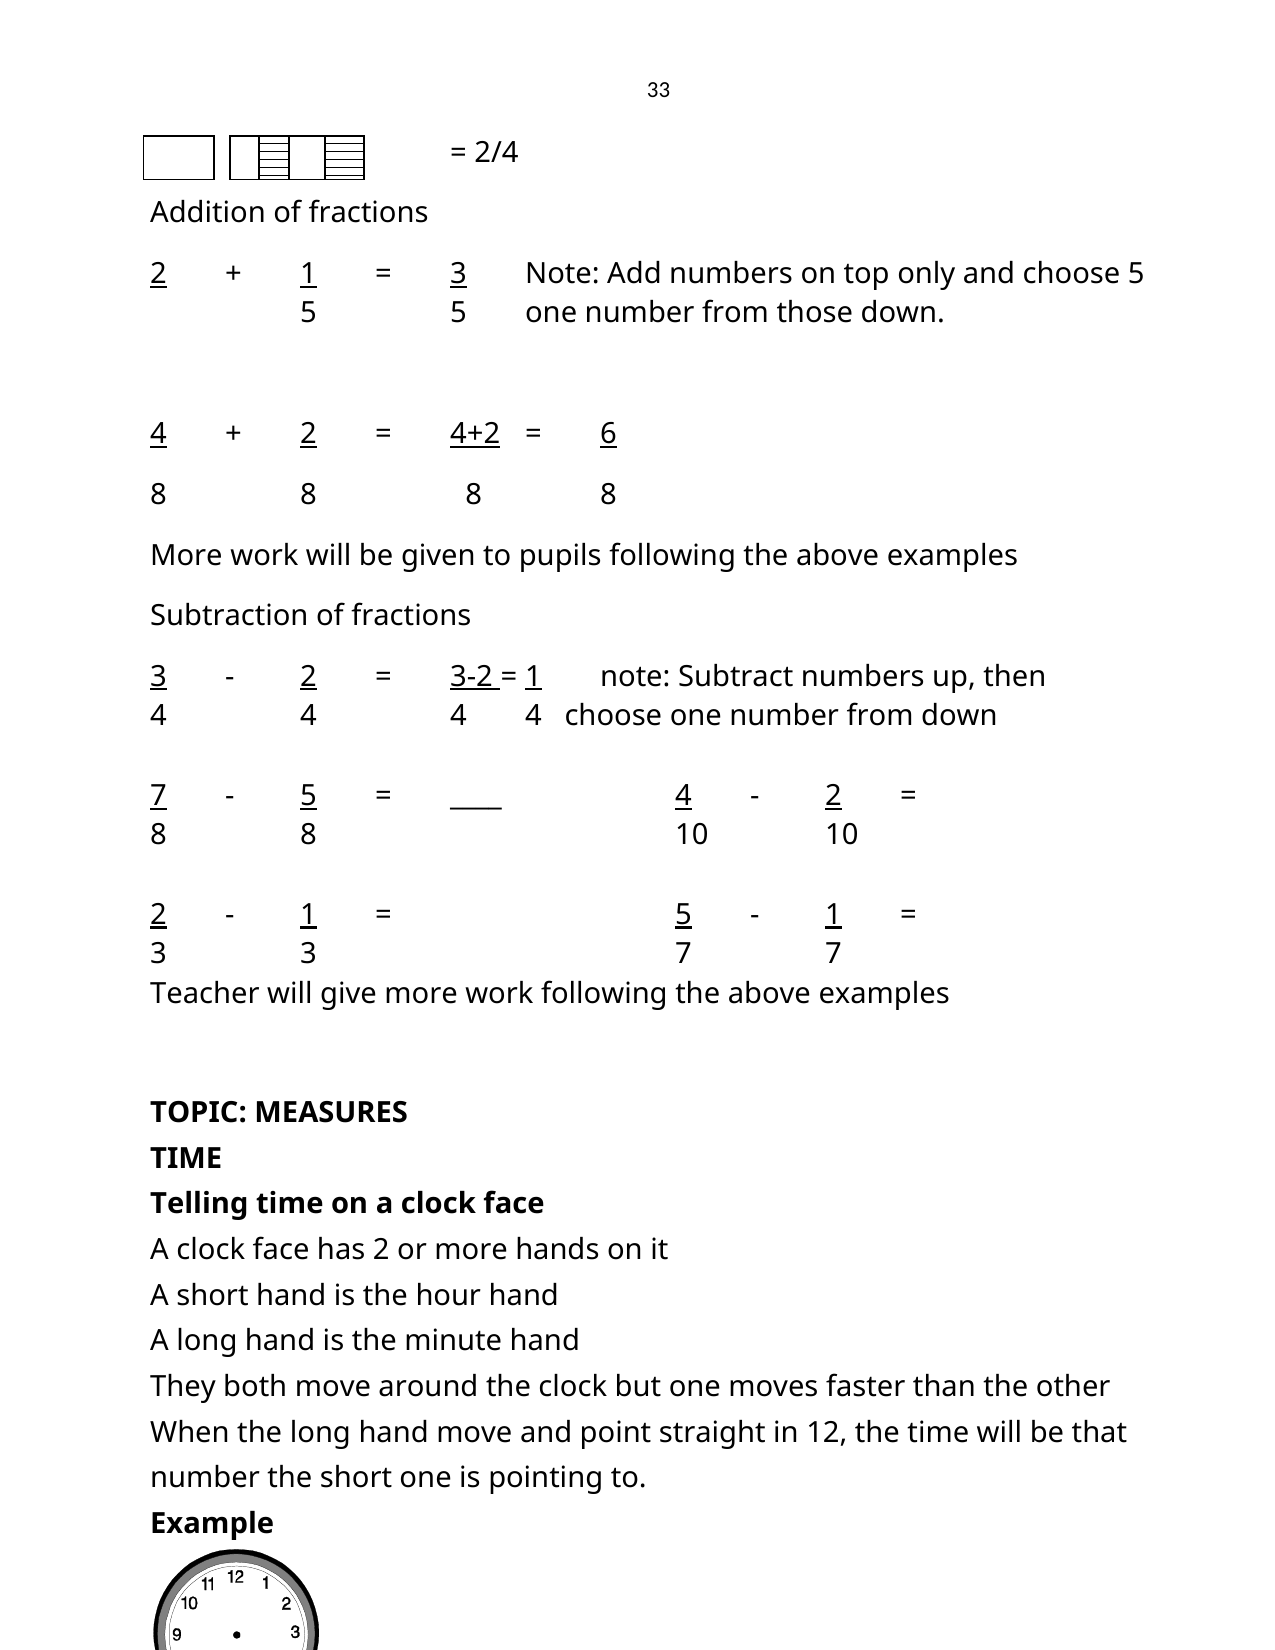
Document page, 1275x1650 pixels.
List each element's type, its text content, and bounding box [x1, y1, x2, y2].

text TOPIC: MEASURES [150, 1091, 1167, 1131]
text 8 8 8 8 [150, 473, 1167, 513]
text 2 + 1 = 3 Note: Add numbers on top only and choose 5 5 5 one number from those down. [150, 252, 1167, 331]
text 4 4 4 4 choose one number from down [150, 694, 1167, 734]
text TIME [150, 1137, 1167, 1177]
text Example [150, 1502, 1167, 1542]
text = 2/4 [187, 131, 1167, 171]
text Teacher will give more work following the above examples [150, 972, 1167, 1012]
text 2 - 1 = 5 - 1 = [150, 893, 1167, 933]
text More work will be given to pupils following the above examples [150, 534, 1167, 573]
text 3 3 7 7 [150, 933, 1167, 972]
text 7 - 5 = ____ 4 - 2 = [150, 774, 1167, 814]
text A short hand is the hour hand [150, 1274, 1167, 1314]
text Addition of fractions [150, 192, 1167, 231]
text They both move around the clock but one moves faster than the other [150, 1365, 1167, 1405]
text A clock face has 2 or more hands on it [150, 1228, 1167, 1268]
text Telling time on a clock face [150, 1183, 1167, 1222]
text A long hand is the minute hand [150, 1319, 1167, 1359]
text 4 + 2 = 4+2 = 6 [150, 413, 1167, 452]
text 3 - 2 = 3-2 = 1 note: Subtract numbers up, then [150, 655, 1167, 694]
text When the long hand move and point straight in 12, the time will be that number the short one is pointing to. [150, 1411, 1167, 1496]
text Subtraction of fractions [150, 594, 1167, 634]
text 8 8 10 10 [150, 814, 1167, 853]
